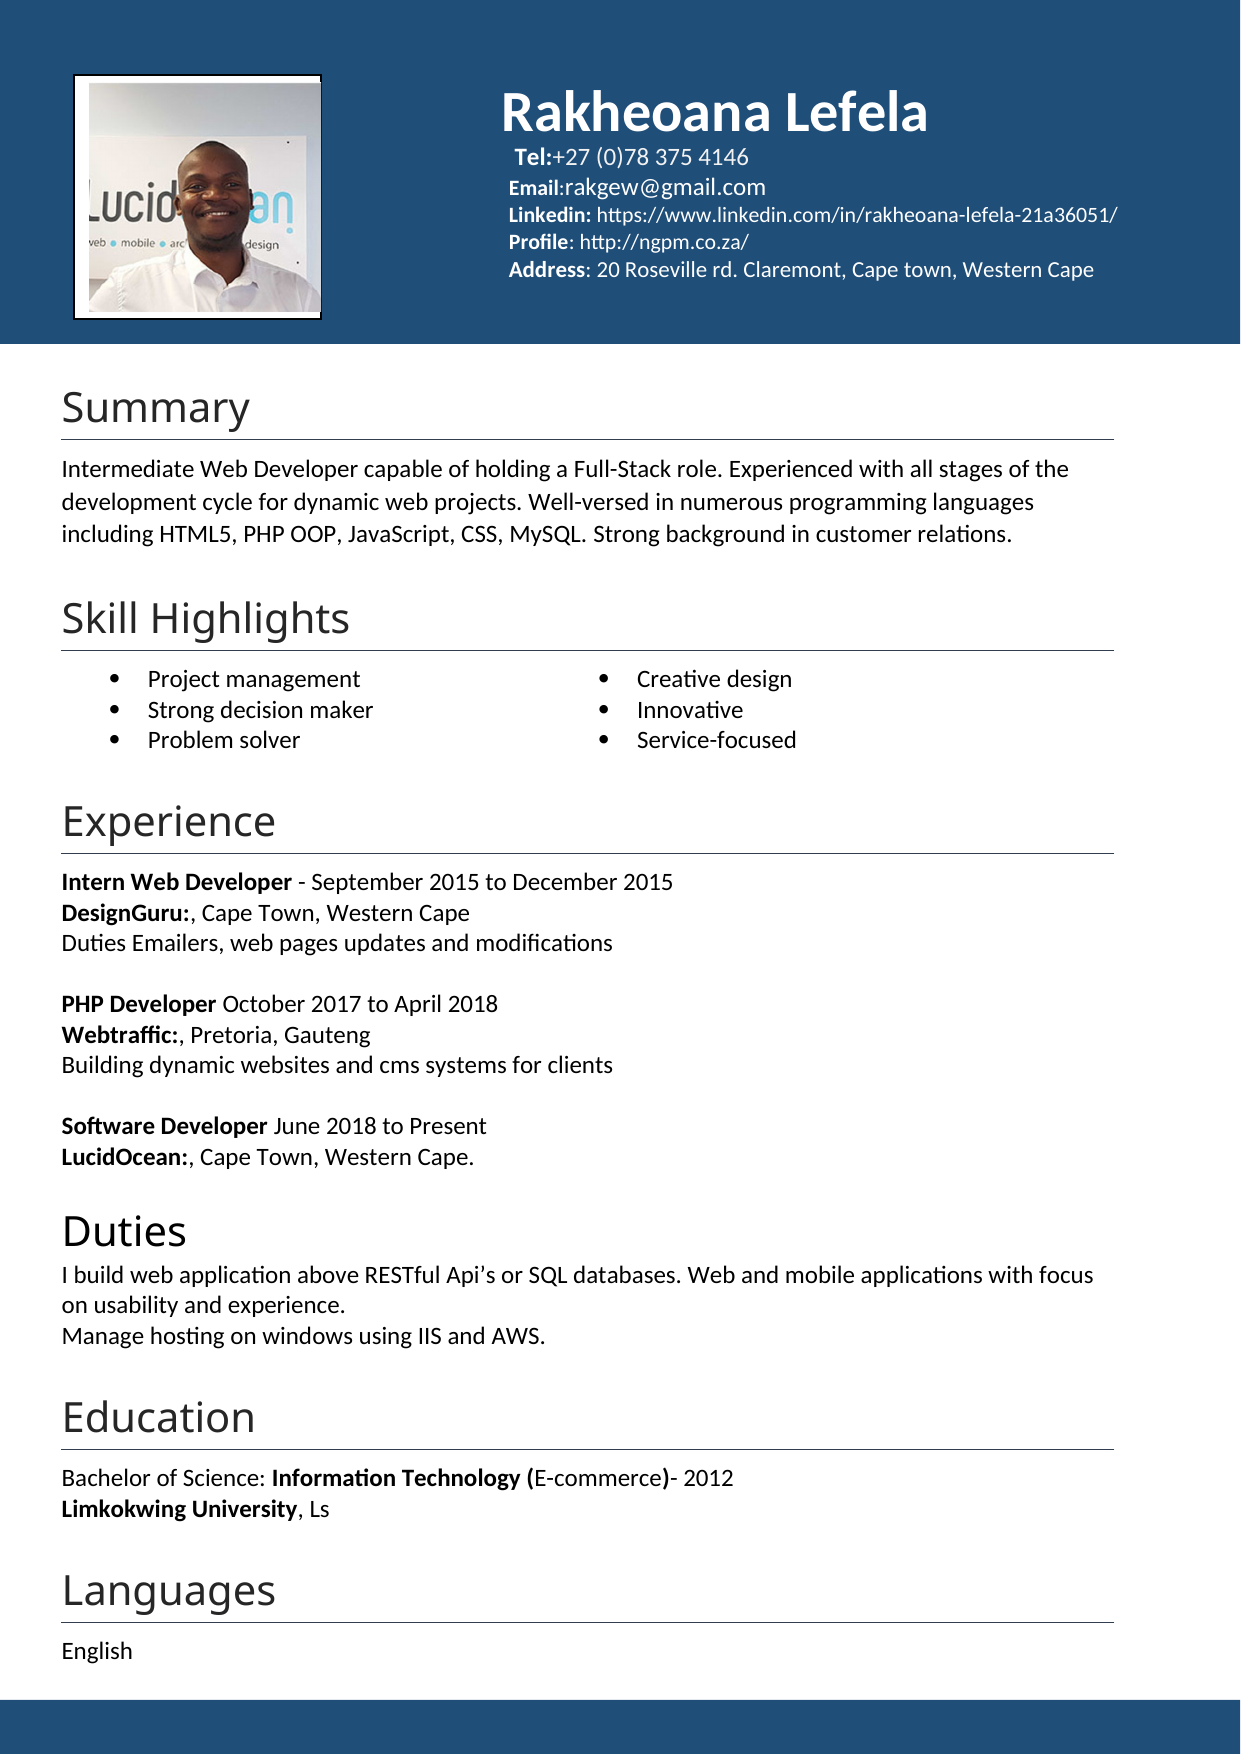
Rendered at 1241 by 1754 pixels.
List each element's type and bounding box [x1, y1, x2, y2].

picture [89, 82, 322, 312]
